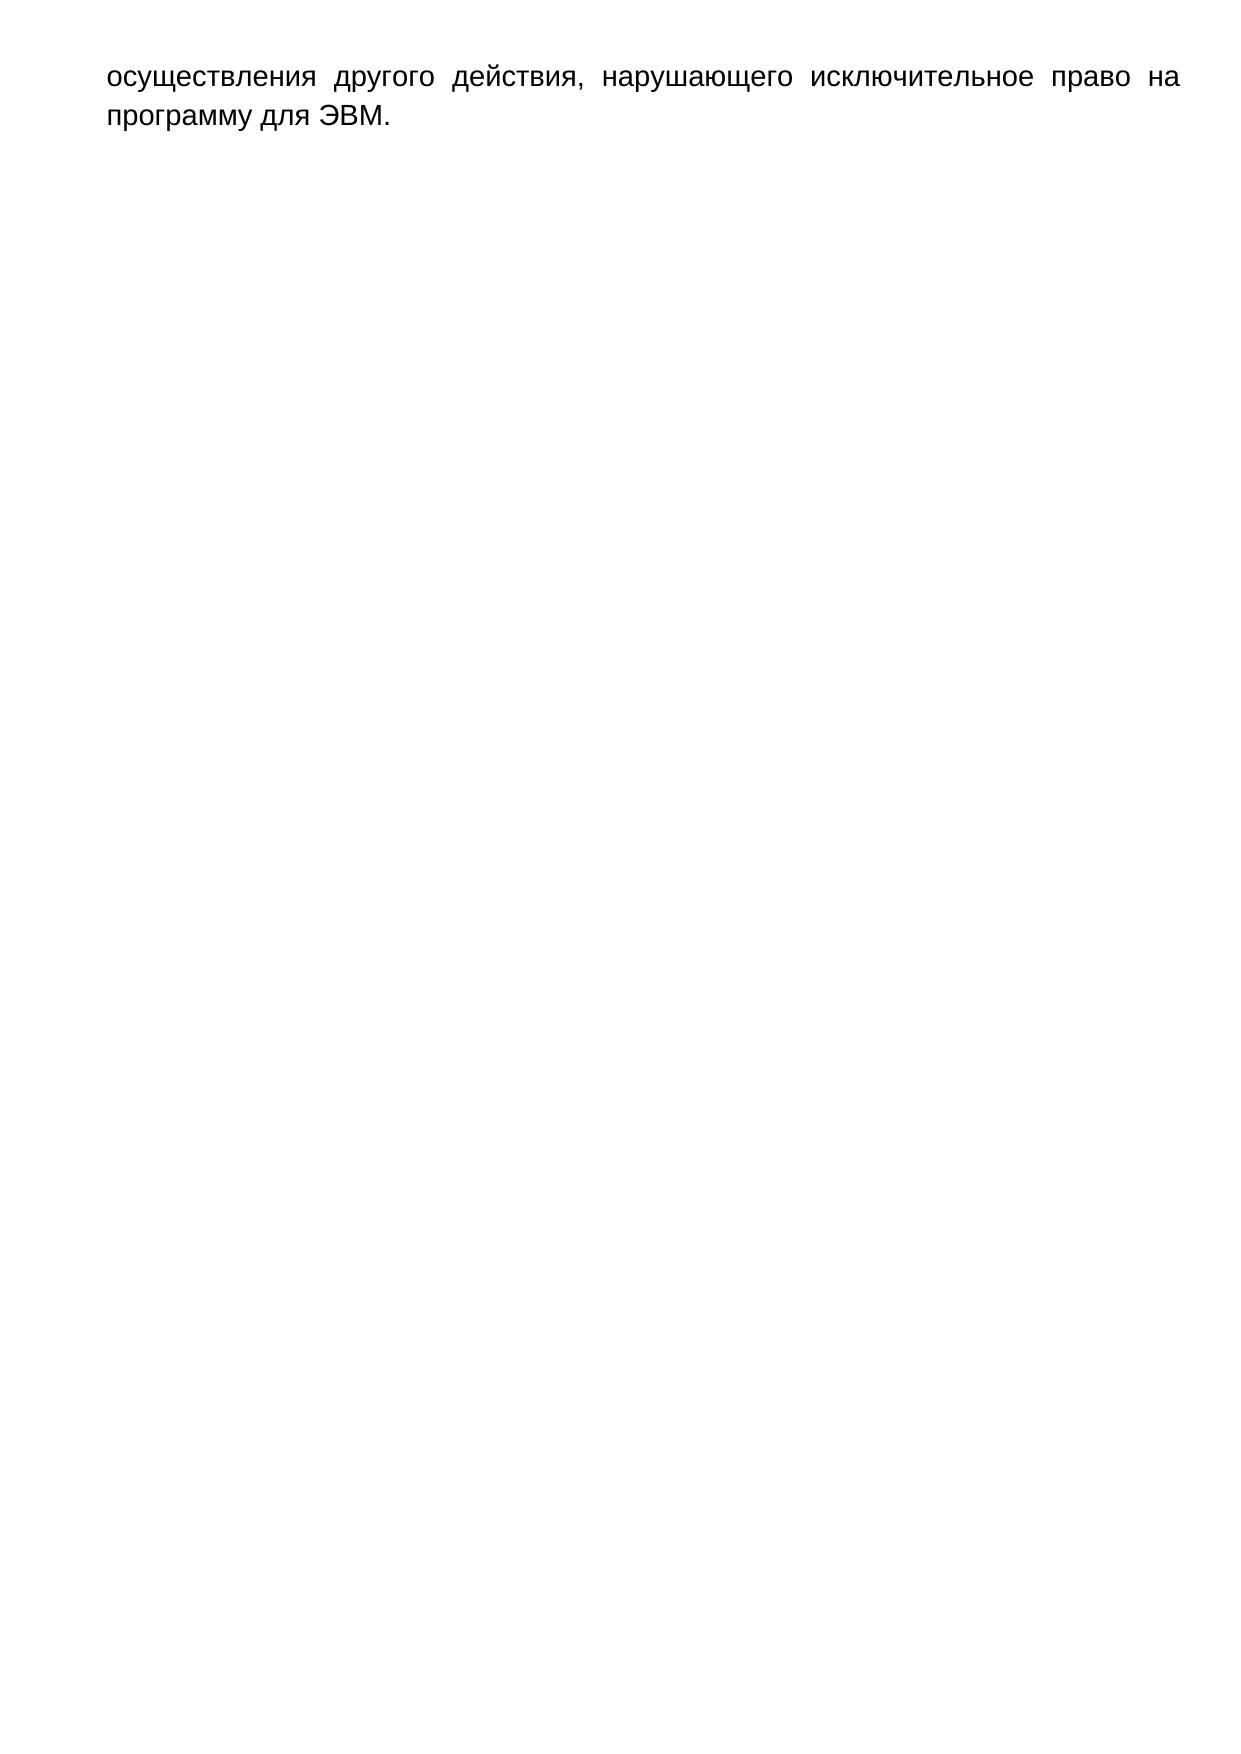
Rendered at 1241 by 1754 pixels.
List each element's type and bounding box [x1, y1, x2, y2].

text [59, 59, 1181, 131]
